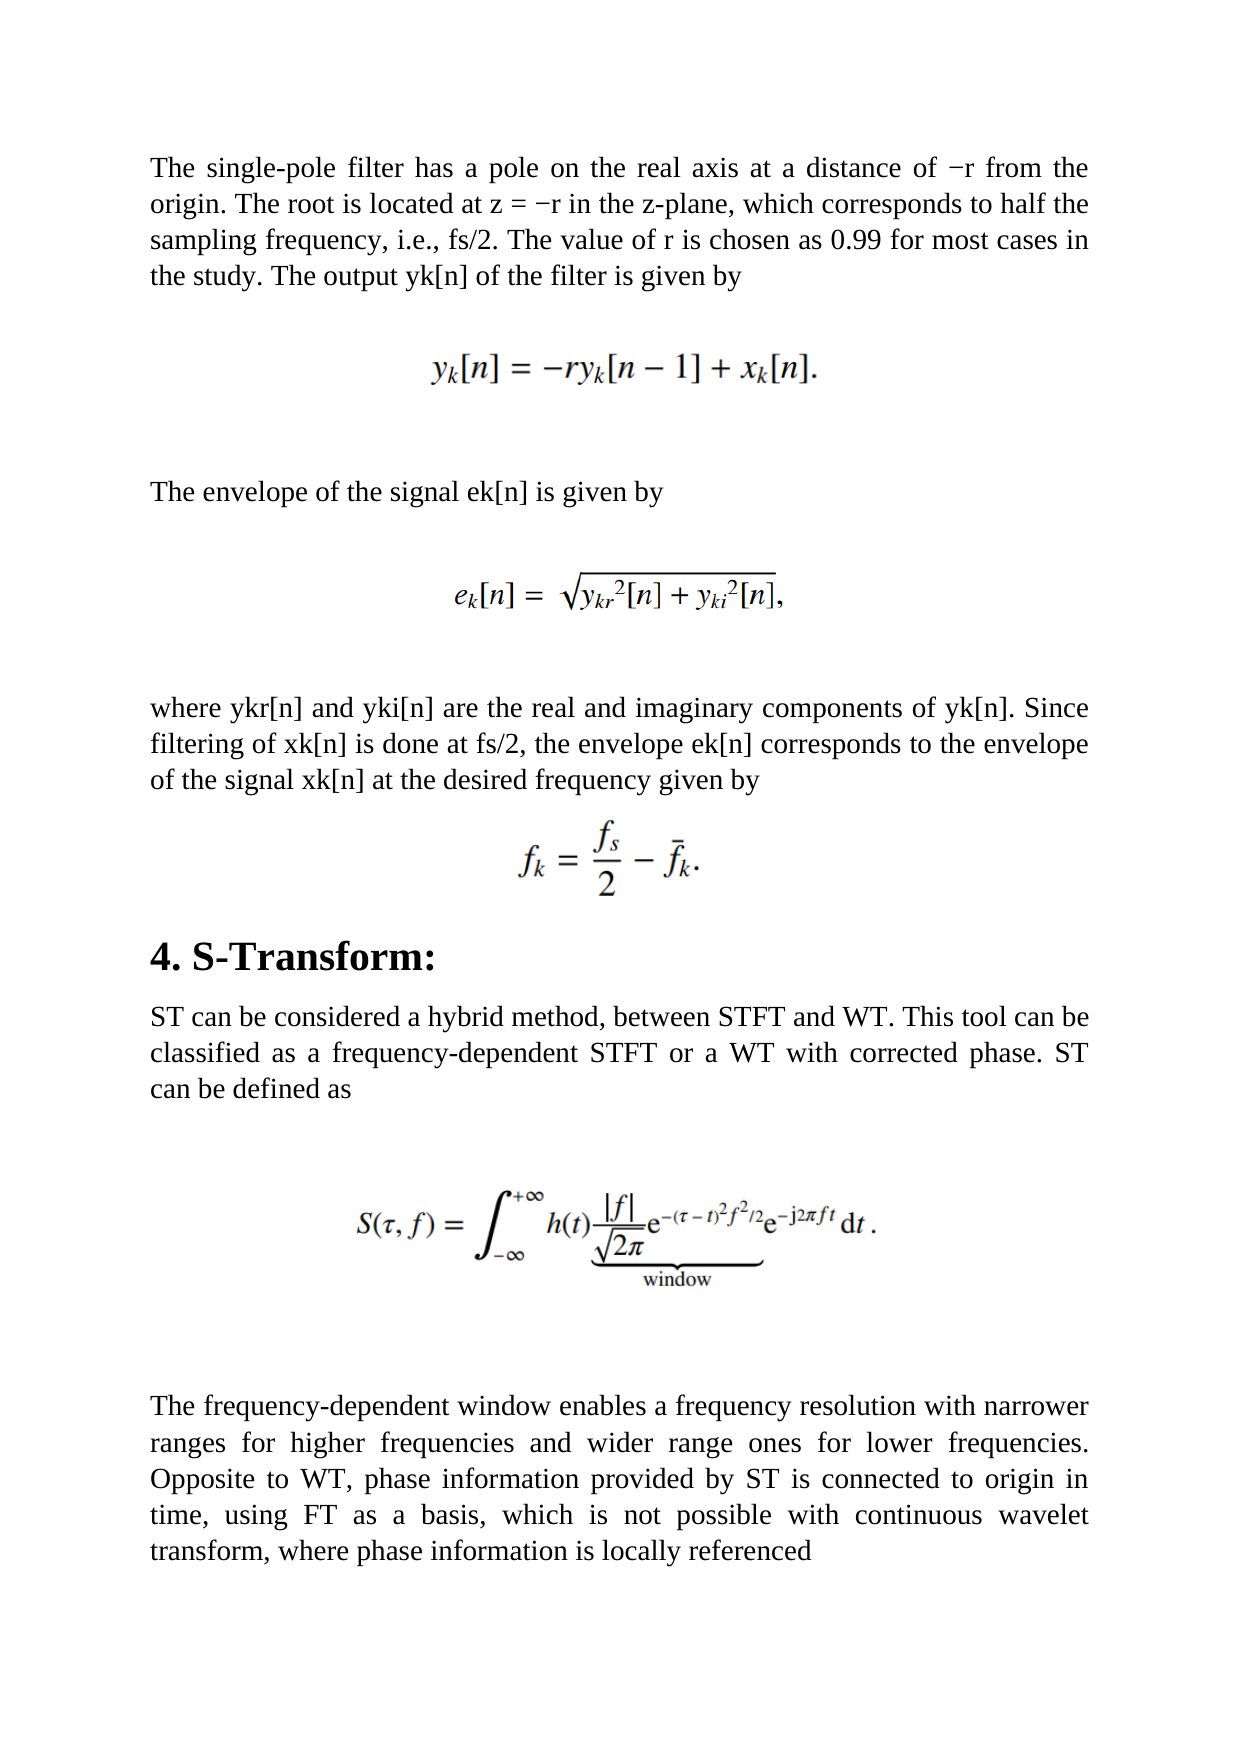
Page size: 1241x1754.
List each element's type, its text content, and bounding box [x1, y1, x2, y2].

picture [346, 1159, 891, 1294]
picture [435, 553, 805, 636]
text The frequency-dependent window enables a frequency resolution with narrower ranges for higher frequencies and wider range ones for lower frequencies. Opposite to WT, phase information provided by ST is connected to origin in time, using FT as a basis, which is not possible with continuous wavelet transform, where phase information is locally referenced [150, 1388, 1090, 1567]
text 4. S-Transform: [150, 931, 1090, 979]
text ST can be considered a hybrid method, between STFT and WT. This tool can be classified as a frequency-dependent STFT or a WT with corrected phase. ST can be defined as [150, 999, 1090, 1105]
text The single-pole filter has a pole on the real axis at a distance of −r from the origin. The root is located at z = −r in the z-plane, which corresponds to half the sampling frequency, i.e., fs/2. The value of r is chosen as 0.99 for most cases in the study. The output yk[n] of the filter is given by [150, 150, 1090, 292]
picture [404, 338, 836, 408]
picture [472, 817, 734, 913]
text where ykr[n] and yki[n] are the real and imaginary components of yk[n]. Since filtering of xk[n] is done at fs/2, the envelope ek[n] corresponds to the envelope of the signal xk[n] at the desired frequency given by [150, 690, 1090, 796]
text The envelope of the signal ek[n] is given by [150, 474, 1090, 508]
